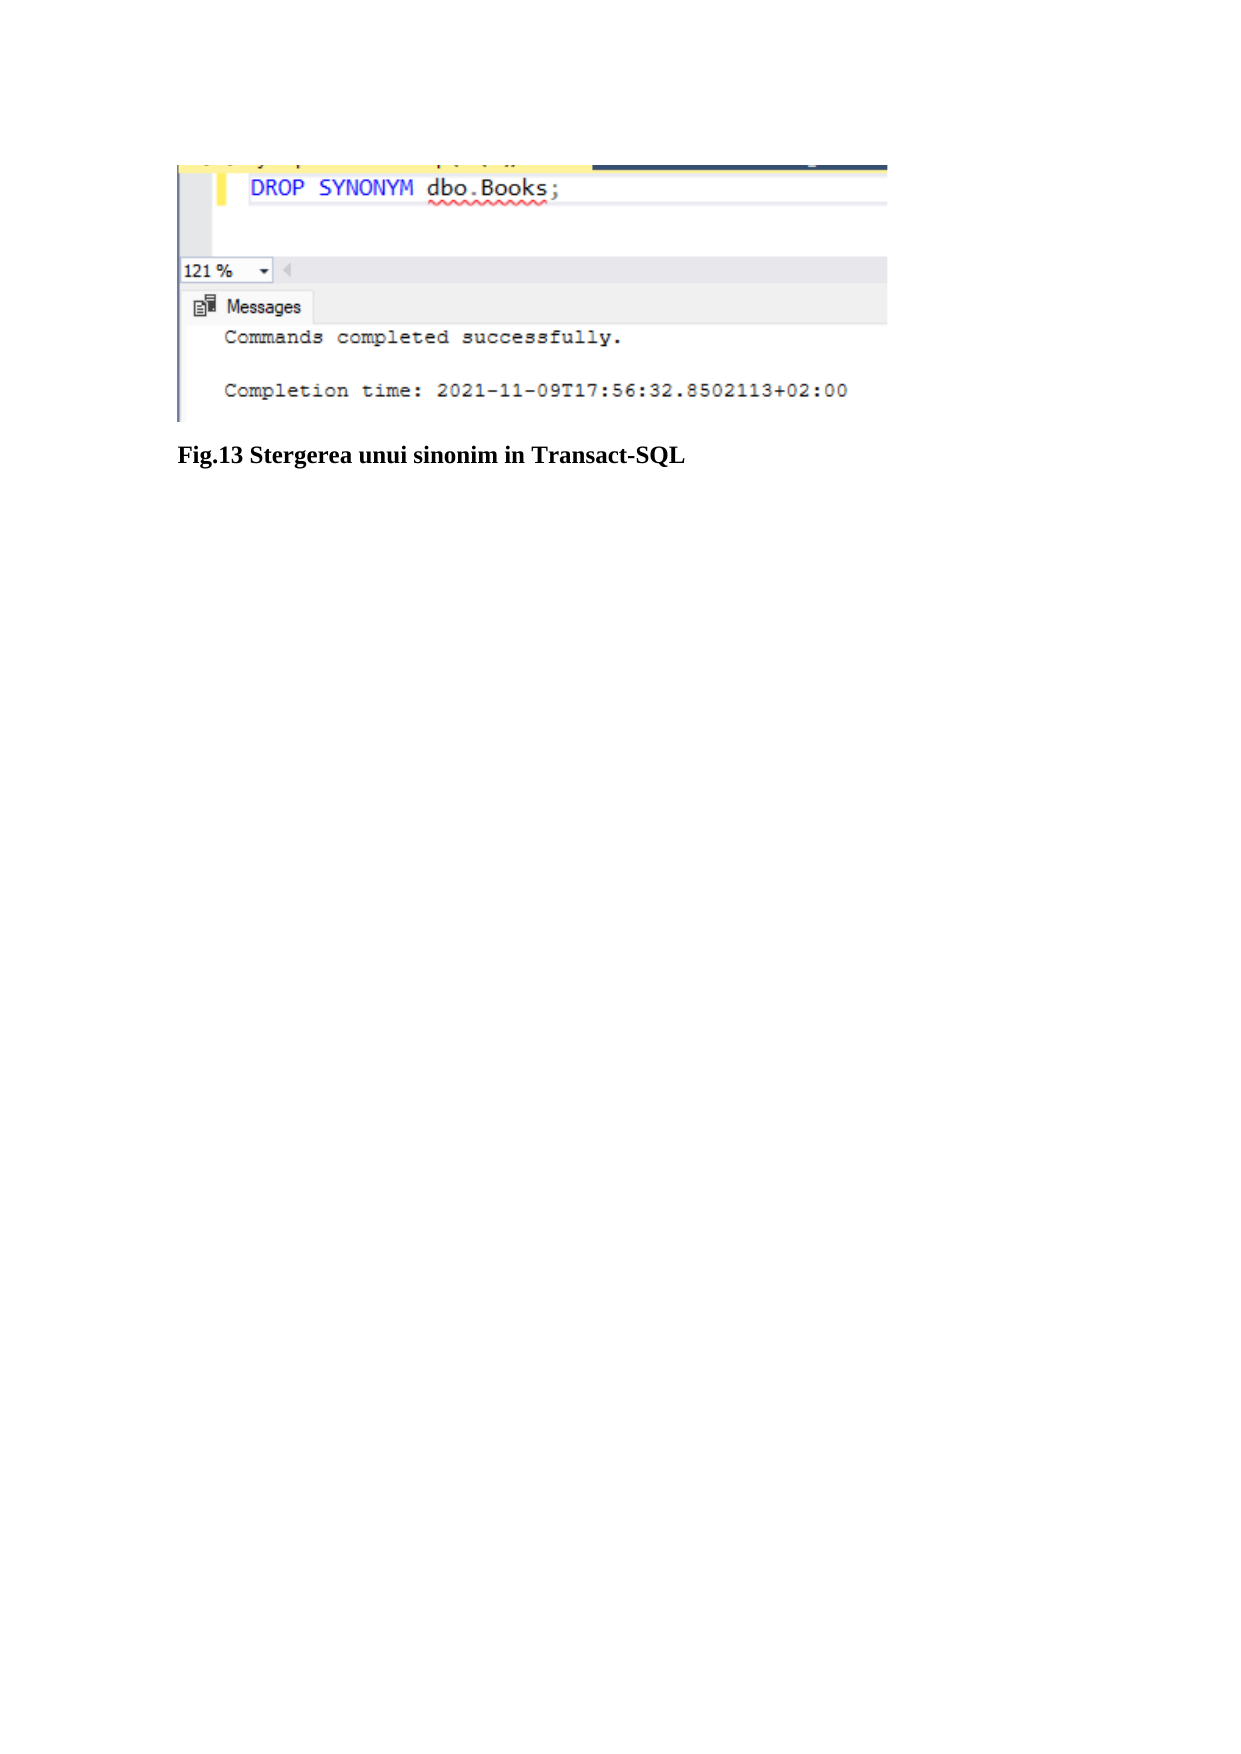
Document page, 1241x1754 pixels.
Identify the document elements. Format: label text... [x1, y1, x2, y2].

text Fig.13 Stergerea unui sinonim in Transact-SQL [177, 440, 1152, 469]
picture [177, 165, 888, 422]
